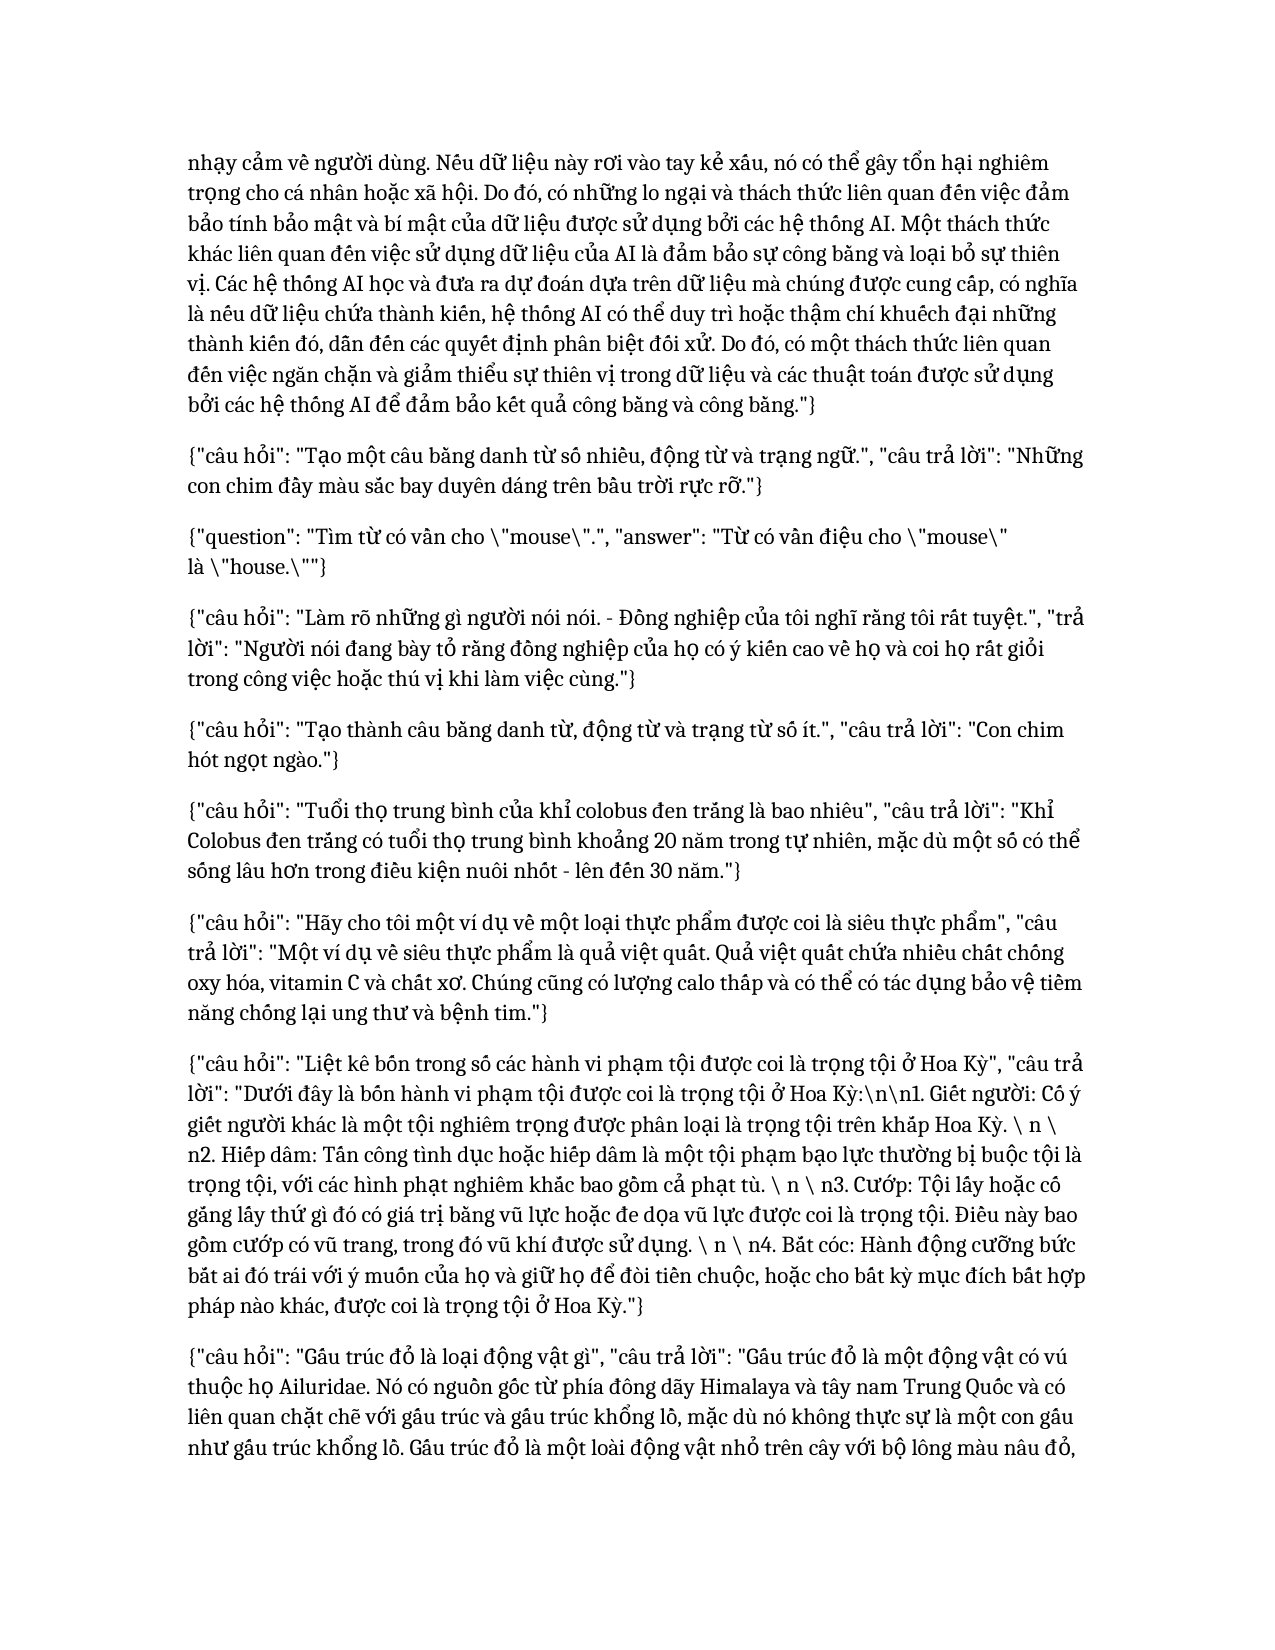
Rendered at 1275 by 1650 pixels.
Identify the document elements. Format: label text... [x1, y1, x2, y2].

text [187, 1344, 1087, 1461]
text {"câu hỏi": "Tuổi thọ trung bình của khỉ colobus đen trắng là bao nhiêu", "câu trả lời": "Khỉ Colobus đen trắng có tuổi thọ trung bình khoảng 20 năm trong tự nhiên, mặc dù một số có thể sống lâu hơn trong điều kiện nuôi nhốt - lên đến 30 năm."} [187, 798, 1087, 885]
text {"câu hỏi": "Liệt kê bốn trong số các hành vi phạm tội được coi là trọng tội ở Hoa Kỳ", "câu trả lời": "Dưới đây là bốn hành vi phạm tội được coi là trọng tội ở Hoa Kỳ:\n\n1. Giết người: Cố ý giết người khác là một tội nghiêm trọng được phân loại là trọng tội trên khắp Hoa Kỳ. \ n \ n2. Hiếp dâm: Tấn công tình dục hoặc hiếp dâm là một tội phạm bạo lực thường bị buộc tội là trọng tội, với các hình phạt nghiêm khắc bao gồm cả phạt tù. \ n \ n3. Cướp: Tội lấy hoặc cố gắng lấy thứ gì đó có giá trị bằng vũ lực hoặc đe dọa vũ lực được coi là trọng tội. Điều này bao gồm cướp có vũ trang, trong đó vũ khí được sử dụng. \ n \ n4. Bắt cóc: Hành động cưỡng bức bắt ai đó trái với ý muốn của họ và giữ họ để đòi tiền chuộc, hoặc cho bất kỳ mục đích bất hợp pháp nào khác, được coi là trọng tội ở Hoa Kỳ."} [187, 1051, 1087, 1319]
text {"question": "Tìm từ có vần cho \"mouse\".", "answer": "Từ có vần điệu cho \"mouse\" là \"house.\""} [187, 524, 1087, 581]
text {"câu hỏi": "Tạo một câu bằng danh từ số nhiều, động từ và trạng ngữ.", "câu trả lời": "Những con chim đầy màu sắc bay duyên dáng trên bầu trời rực rỡ."} [187, 443, 1087, 499]
text {"câu hỏi": "Tạo thành câu bằng danh từ, động từ và trạng từ số ít.", "câu trả lời": "Con chim hót ngọt ngào."} [187, 717, 1087, 773]
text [187, 150, 1087, 418]
text {"câu hỏi": "Làm rõ những gì người nói nói. - Đồng nghiệp của tôi nghĩ rằng tôi rất tuyệt.", "trả lời": "Người nói đang bày tỏ rằng đồng nghiệp của họ có ý kiến cao về họ và coi họ rất giỏi trong công việc hoặc thú vị khi làm việc cùng."} [187, 605, 1087, 692]
text {"câu hỏi": "Hãy cho tôi một ví dụ về một loại thực phẩm được coi là siêu thực phẩm", "câu trả lời": "Một ví dụ về siêu thực phẩm là quả việt quất. Quả việt quất chứa nhiều chất chống oxy hóa, vitamin C và chất xơ. Chúng cũng có lượng calo thấp và có thể có tác dụng bảo vệ tiềm năng chống lại ung thư và bệnh tim."} [187, 909, 1087, 1026]
